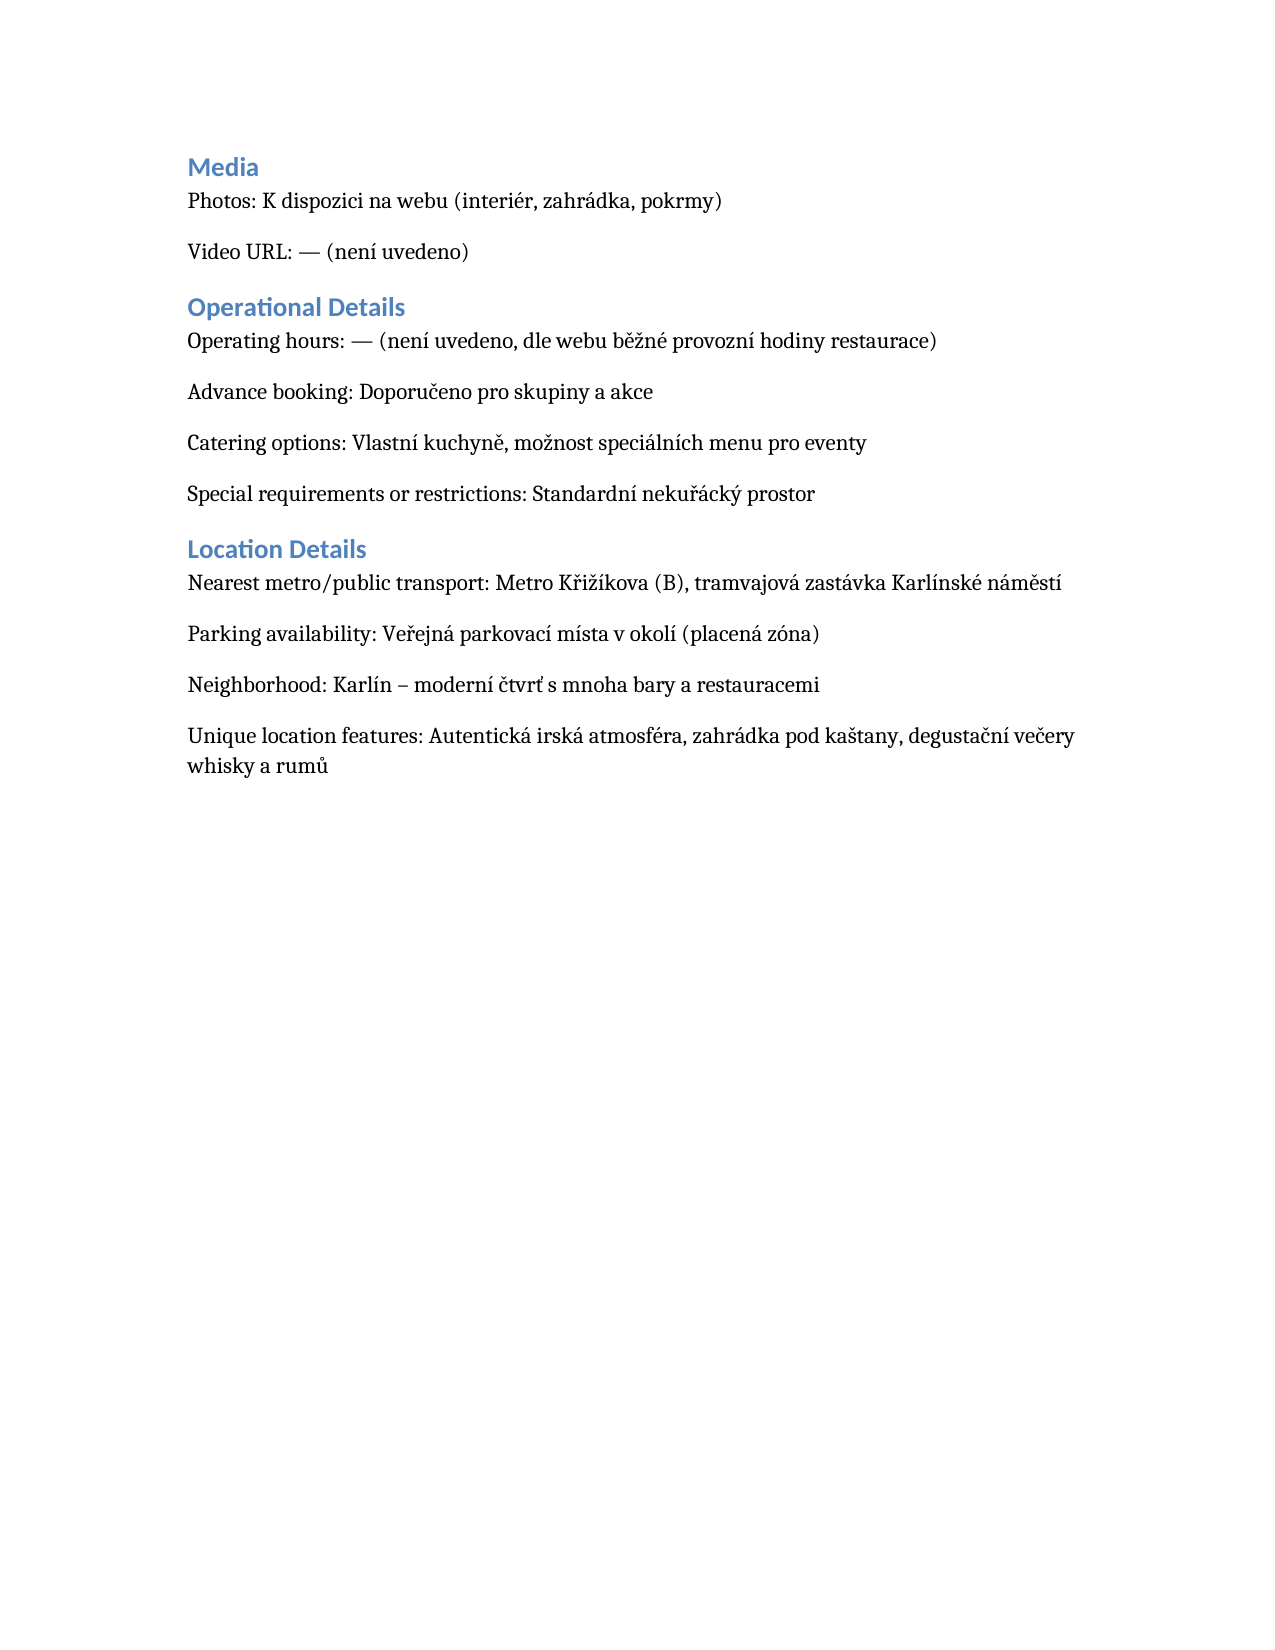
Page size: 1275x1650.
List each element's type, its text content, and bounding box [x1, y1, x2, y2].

text Catering options: Vlastní kuchyně, možnost speciálních menu pro eventy [187, 430, 1087, 456]
text Operating hours: — (není uvedeno, dle webu běžné provozní hodiny restaurace) [187, 328, 1087, 354]
text Nearest metro/public transport: Metro Křižíkova (B), tramvajová zastávka Karlínské náměstí [187, 570, 1087, 596]
subtitle Media [187, 150, 1087, 183]
text Special requirements or restrictions: Standardní nekuřácký prostor [187, 481, 1087, 507]
subtitle Location Details [187, 532, 1087, 565]
text Neighborhood: Karlín – moderní čtvrť s mnoha bary a restauracemi [187, 672, 1087, 698]
text Advance booking: Doporučeno pro skupiny a akce [187, 379, 1087, 405]
text Photos: K dispozici na webu (interiér, zahrádka, pokrmy) [187, 188, 1087, 214]
text Unique location features: Autentická irská atmosféra, zahrádka pod kaštany, degustační večery whisky a rumů [187, 723, 1087, 780]
text Video URL: — (není uvedeno) [187, 239, 1087, 265]
text Parking availability: Veřejná parkovací místa v okolí (placená zóna) [187, 621, 1087, 647]
subtitle Operational Details [187, 290, 1087, 323]
